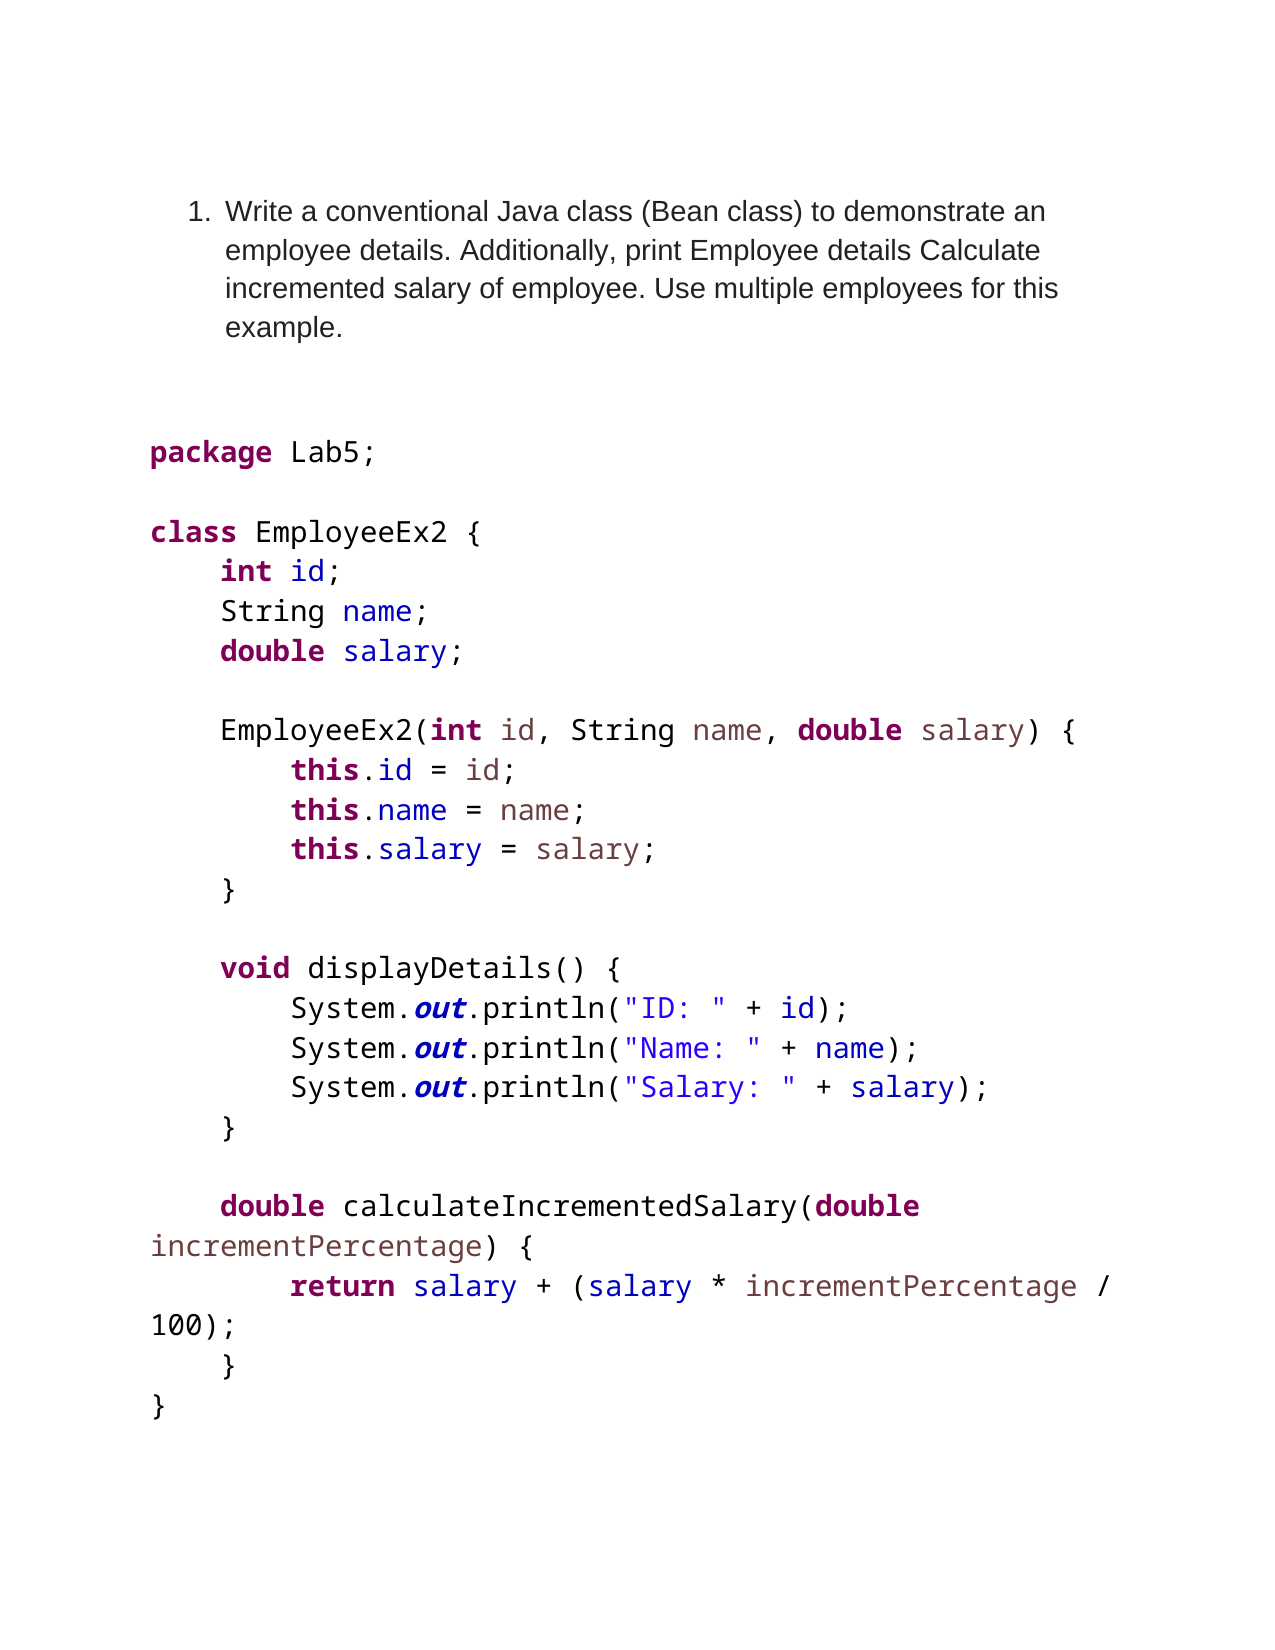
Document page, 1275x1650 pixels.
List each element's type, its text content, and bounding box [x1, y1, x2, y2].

text } [150, 1384, 1125, 1424]
text this.id = id; [150, 749, 1125, 789]
text } [150, 1344, 1125, 1384]
text double salary; [150, 630, 1125, 670]
text package Lab5; [150, 432, 1125, 471]
text return salary + (salary * incrementPercentage / 100); [150, 1265, 1125, 1344]
text this.salary = salary; [150, 828, 1125, 868]
text System.out.println("Name: " + name); [150, 1027, 1125, 1067]
text System.out.println("ID: " + id); [150, 987, 1125, 1027]
text } [150, 868, 1125, 908]
text int id; [150, 551, 1125, 590]
text double calculateIncrementedSalary(double incrementPercentage) { [150, 1186, 1125, 1265]
text EmployeeEx2(int id, String name, double salary) { [150, 709, 1125, 749]
text } [150, 1106, 1125, 1146]
text String name; [150, 590, 1125, 630]
text void displayDetails() { [150, 947, 1125, 987]
text System.out.println("Salary: " + salary); [150, 1067, 1125, 1106]
text class EmployeeEx2 { [150, 511, 1125, 551]
list Write a conventional Java class (Bean class) to demonstrate an employee details. Additionally, print Employee details Calculate incremented salary of employee. Use multiple employees for this example. [187, 194, 1125, 343]
text this.name = name; [150, 789, 1125, 828]
